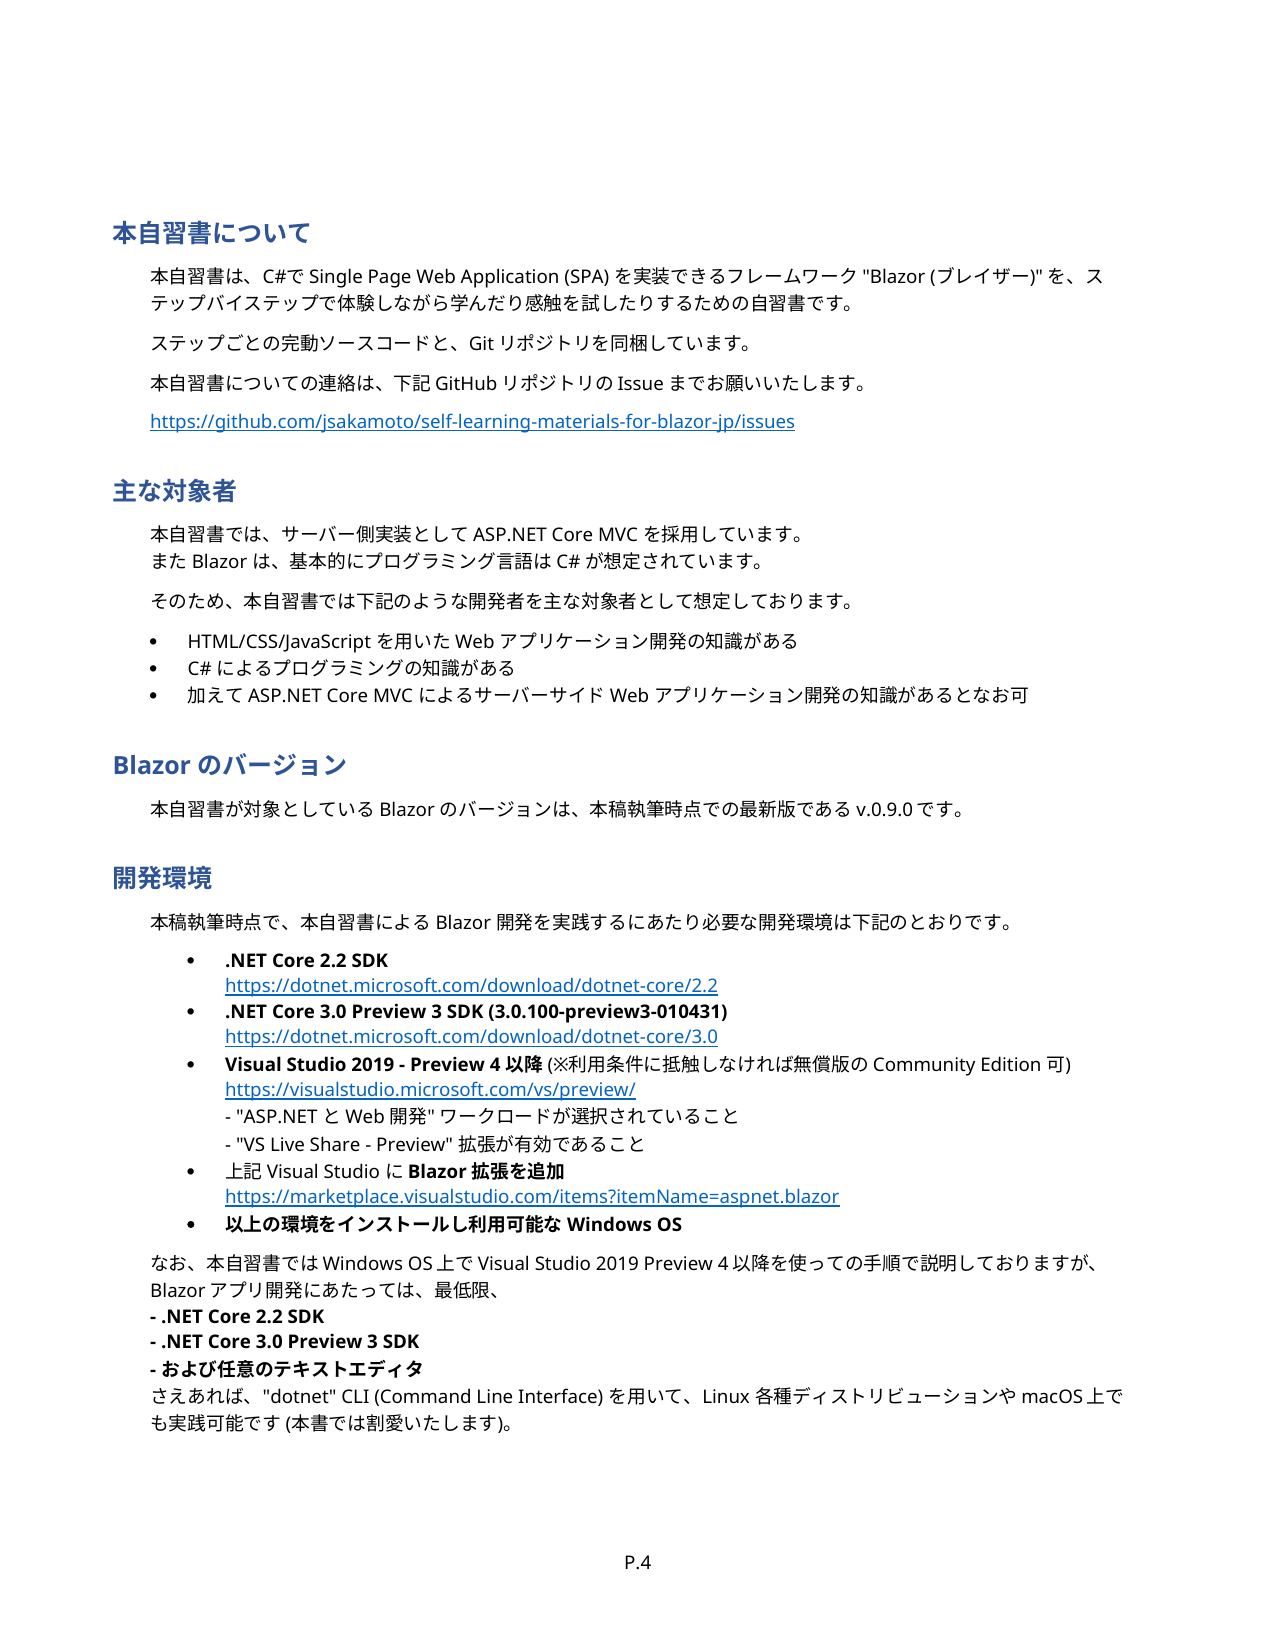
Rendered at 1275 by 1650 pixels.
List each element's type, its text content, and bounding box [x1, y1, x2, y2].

text 本自習書についての連絡は、下記GitHubリポジトリのIssue までお願いいたします。 [150, 368, 1125, 396]
list .NET Core 2.2 SDK https://dotnet.microsoft.com/download/dotnet-core/2.2 [187, 947, 1125, 998]
text そのため、本自習書では下記のような開発者を主な対象者として想定しております。 [150, 587, 1125, 614]
text ステップごとの完動ソースコードと、Gitリポジトリを同梱しています。 [150, 329, 1125, 356]
list 加えて ASP.NET Core MVC によるサーバーサイド Web アプリケーション開発の知識があるとなお可 [150, 681, 1125, 708]
list 上記 Visual Studio に Blazor 拡張を追加 https://marketplace.visualstudio.com/items?itemName=aspnet.blazor [187, 1156, 1125, 1209]
subtitle 主な対象者 [112, 471, 1125, 507]
list C# によるプログラミングの知識がある [150, 653, 1125, 681]
text なお、本自習書ではWindows OS上でVisual Studio 2019 Preview 4以降を使っての手順で説明しておりますが、Blazorアプリ開発にあたっては、最低限、 - .NET Core 2.2 SDK - .NET Core 3.0 Preview 3 SDK - および任意のテキストエディタ さえあれば、"dotnet" CLI (Command Line Interface) を用いて、Linux 各種ディストリビューションやmacOS上でも実践可能です (本書では割愛いたします)。 [150, 1249, 1125, 1436]
subtitle Blazor のバージョン [112, 745, 1125, 782]
list .NET Core 3.0 Preview 3 SDK (3.0.100-preview3-010431) https://dotnet.microsoft.com/download/dotnet-core/3.0 [187, 998, 1125, 1049]
text https://github.com/jsakamoto/self-learning-materials-for-blazor-jp/issues [150, 408, 1125, 433]
text 本自習書は、C#でSingle Page Web Application (SPA) を実装できるフレームワーク "Blazor (ブレイザー)" を、ステップバイステップで体験しながら学んだり感触を試したりするための自習書です。 [150, 262, 1125, 316]
text 本稿執筆時点で、本自習書による Blazor 開発を実践するにあたり必要な開発環境は下記のとおりです。 [150, 908, 1125, 935]
list 以上の環境をインストールし利用可能な Windows OS [187, 1209, 1125, 1236]
list Visual Studio 2019 - Preview 4 以降 (※利用条件に抵触しなければ無償版の Community Edition 可) https://visualstudio.microsoft.com/vs/preview/ - "ASP.NET と Web 開発" ワークロードが選択されていること - "VS Live Share - Preview" 拡張が有効であること [187, 1049, 1125, 1156]
text 本自習書では、サーバー側実装として ASP.NET Core MVC を採用しています。 また Blazor は、基本的にプログラミング言語は C# が想定されています。 [150, 520, 1125, 574]
list HTML/CSS/JavaScript を用いた Web アプリケーション開発の知識がある [150, 626, 1125, 653]
text 本自習書が対象としている Blazor のバージョンは、本稿執筆時点での最新版である v.0.9.0です。 [150, 794, 1125, 821]
subtitle 開発環境 [112, 859, 1125, 895]
subtitle 本自習書について [112, 213, 1125, 249]
